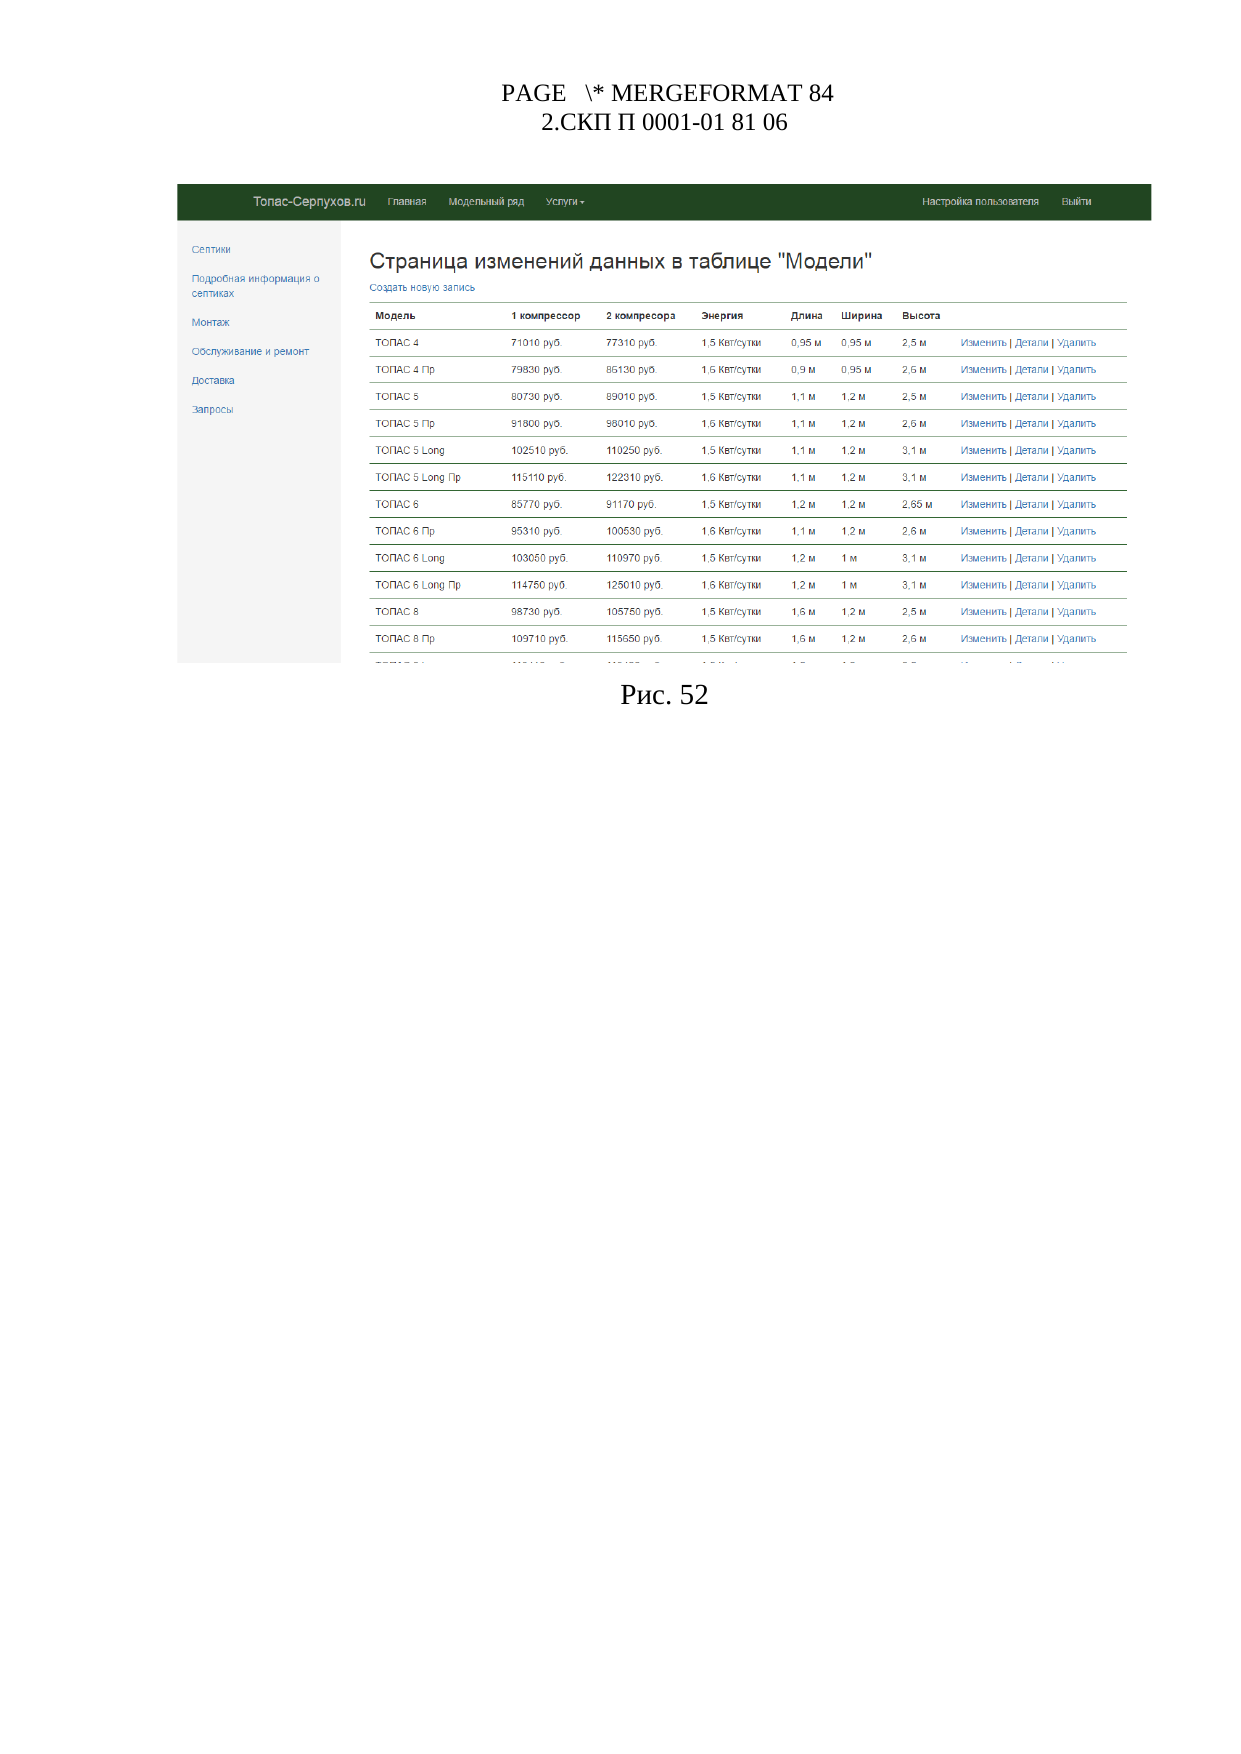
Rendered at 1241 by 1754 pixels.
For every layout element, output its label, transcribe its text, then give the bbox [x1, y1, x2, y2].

text Рис. 52 [177, 677, 1152, 710]
picture [177, 184, 1152, 663]
